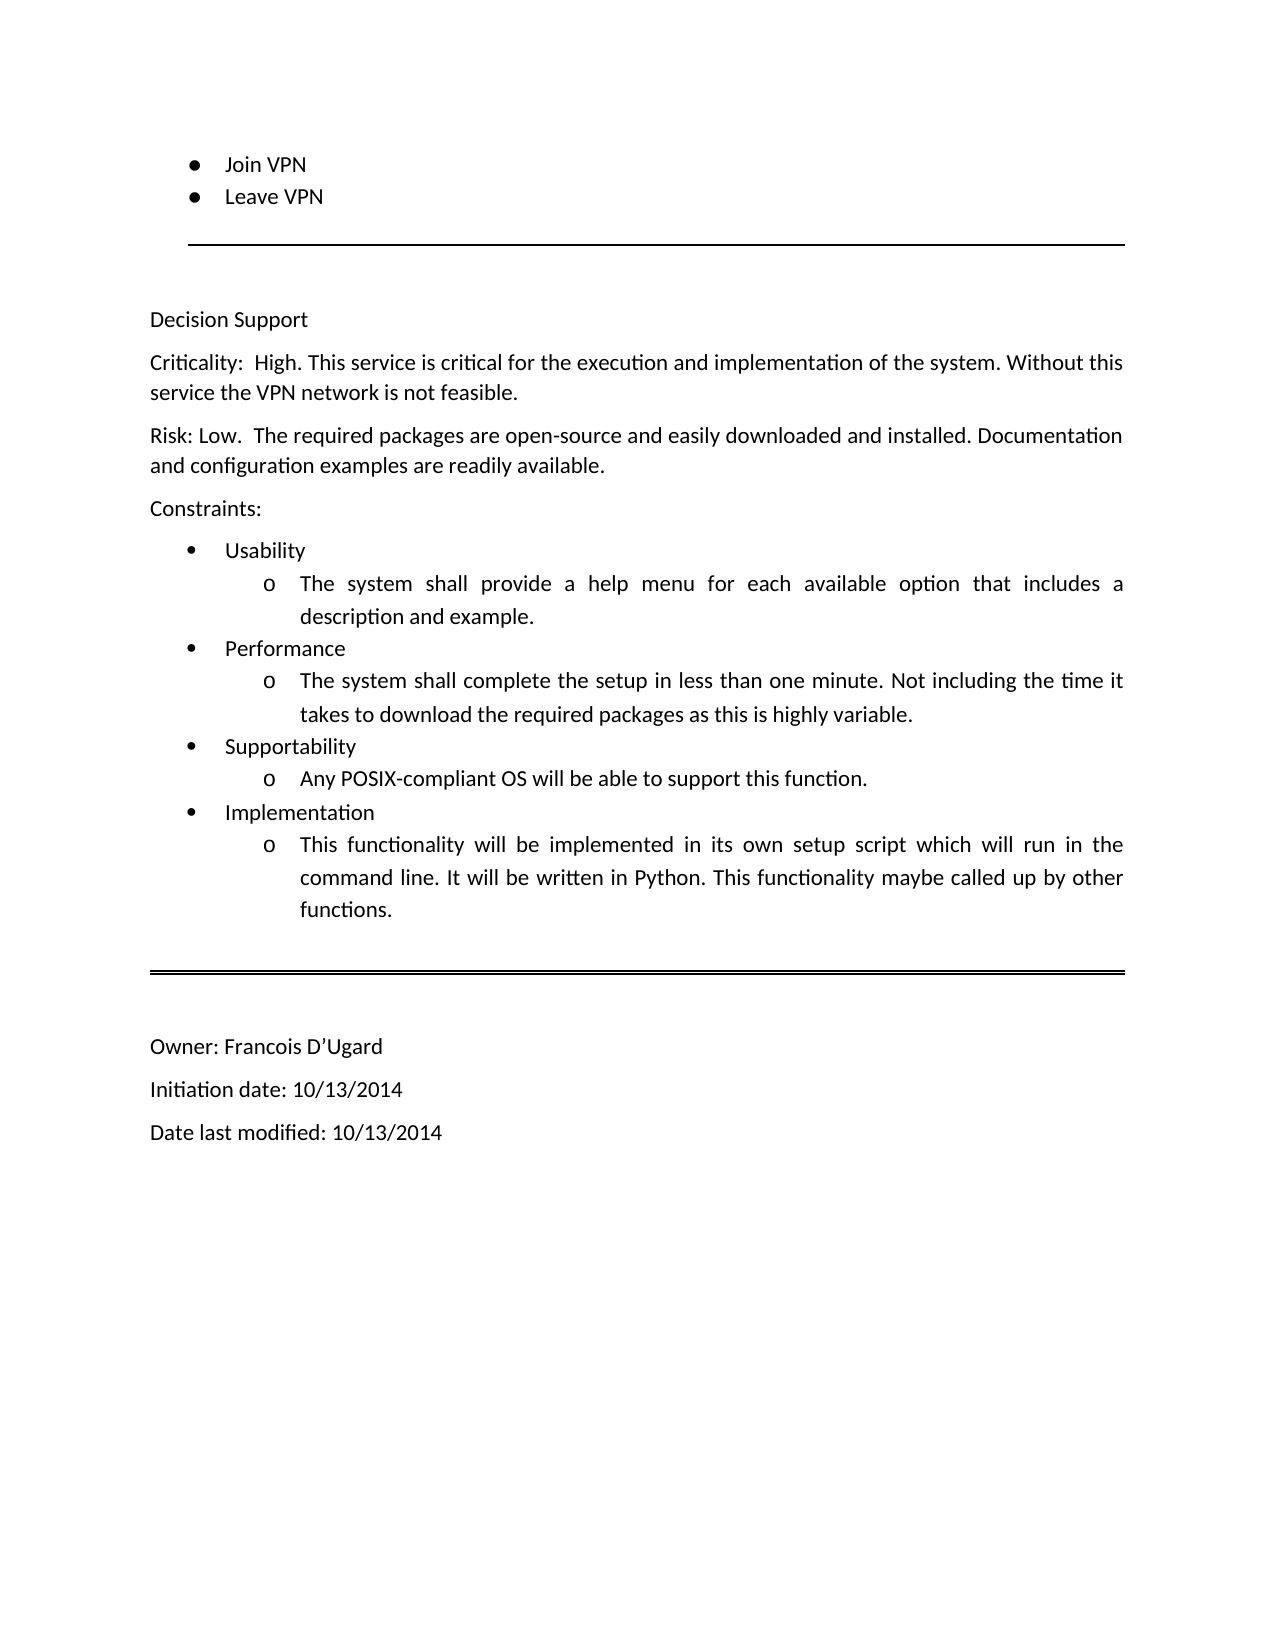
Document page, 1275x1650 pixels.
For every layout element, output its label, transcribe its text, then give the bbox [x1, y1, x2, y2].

text Initiation date: 10/13/2014 [150, 1075, 1125, 1103]
list Any POSIX-compliant OS will be able to support this function. [262, 764, 1125, 793]
list Join VPN [188, 150, 1125, 178]
list Supportability [187, 732, 1125, 760]
list Leave VPN [188, 182, 1125, 210]
list Usability [187, 537, 1125, 565]
text Date last modified: 10/13/2014 [150, 1118, 1125, 1146]
text Risk: Low. The required packages are open-source and easily downloaded and installed. Documentation and configuration examples are readily available. [150, 421, 1125, 479]
text Constraints: [150, 494, 1125, 522]
list The system shall complete the setup in less than one minute. Not including the time it takes to download the required packages as this is highly variable. [262, 667, 1125, 728]
list Performance [187, 634, 1125, 662]
text Owner: Francois D’Ugard [150, 1032, 1125, 1060]
list Implementation [187, 798, 1125, 826]
text Criticality: High. This service is critical for the execution and implementation of the system. Without this service the VPN network is not feasible. [150, 348, 1125, 406]
list This functionality will be implemented in its own setup script which will run in the command line. It will be written in Python. This functionality maybe called up by other functions. [262, 830, 1125, 923]
list The system shall provide a help menu for each available option that includes a description and example. [262, 569, 1125, 630]
text Decision Support [150, 305, 1125, 333]
